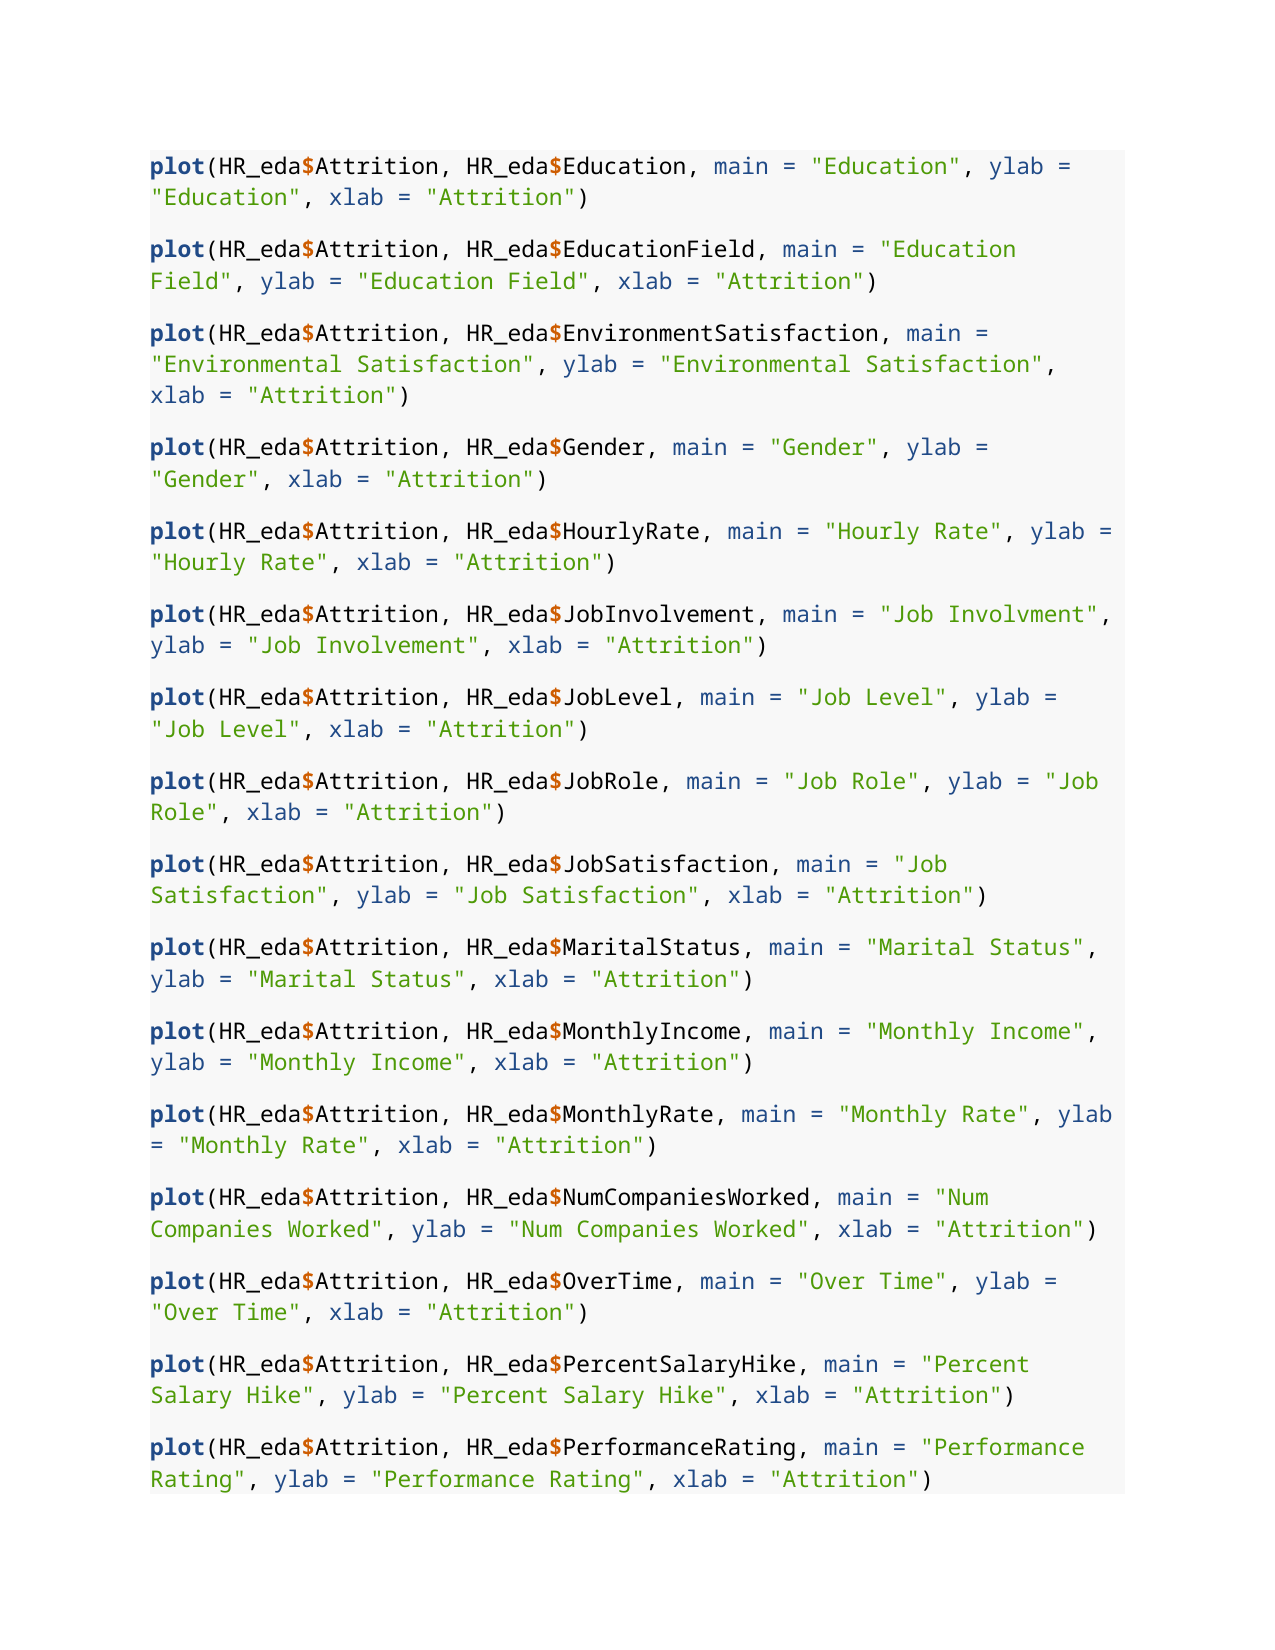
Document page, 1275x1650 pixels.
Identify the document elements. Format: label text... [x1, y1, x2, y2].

text plot(HR_eda$Attrition, HR_eda$EnvironmentSatisfaction, main = "Environmental Satisfaction", ylab = "Environmental Satisfaction", xlab = "Attrition") [411, 317, 1125, 410]
text plot(HR_eda$Attrition, HR_eda$JobLevel, main = "Job Level", ylab = "Job Level", xlab = "Attrition") [150, 681, 1125, 744]
text plot(HR_eda$Attrition, HR_eda$Education, main = "Education", ylab = "Education", xlab = "Attrition") [590, 150, 1125, 212]
text plot(HR_eda$Attrition, HR_eda$JobRole, main = "Job Role", ylab = "Job Role", xlab = "Attrition") [150, 764, 1125, 827]
text plot(HR_eda$Attrition, HR_eda$HourlyRate, main = "Hourly Rate", ylab = "Hourly Rate", xlab = "Attrition") [150, 514, 1125, 577]
text plot(HR_eda$Attrition, HR_eda$MonthlyIncome, main = "Monthly Income", ylab = "Monthly Income", xlab = "Attrition") [150, 1014, 1125, 1077]
text plot(HR_eda$Attrition, HR_eda$JobInvolvement, main = "Job Involvment", ylab = "Job Involvement", xlab = "Attrition") [769, 598, 1125, 660]
text plot(HR_eda$Attrition, HR_eda$JobSatisfaction, main = "Job Satisfaction", ylab = "Job Satisfaction", xlab = "Attrition") [947, 848, 1125, 910]
text plot(HR_eda$Attrition, HR_eda$MonthlyRate, main = "Monthly Rate", ylab = "Monthly Rate", xlab = "Attrition") [659, 1098, 1125, 1160]
text plot(HR_eda$Attrition, HR_eda$NumCompaniesWorked, main = "Num Companies Worked", ylab = "Num Companies Worked", xlab = "Attrition") [150, 1181, 1125, 1244]
text plot(HR_eda$Attrition, HR_eda$EducationField, main = "Education Field", ylab = "Education Field", xlab = "Attrition") [150, 233, 1125, 296]
text plot(HR_eda$Attrition, HR_eda$MaritalStatus, main = "Marital Status", ylab = "Marital Status", xlab = "Attrition") [150, 931, 1125, 994]
text plot(HR_eda$Attrition, HR_eda$PerformanceRating, main = "Performance Rating", ylab = "Performance Rating", xlab = "Attrition") [150, 1431, 1125, 1494]
text plot(HR_eda$Attrition, HR_eda$Gender, main = "Gender", ylab = "Gender", xlab = "Attrition") [150, 431, 1125, 494]
text plot(HR_eda$Attrition, HR_eda$OverTime, main = "Over Time", ylab = "Over Time", xlab = "Attrition") [150, 1264, 1125, 1327]
